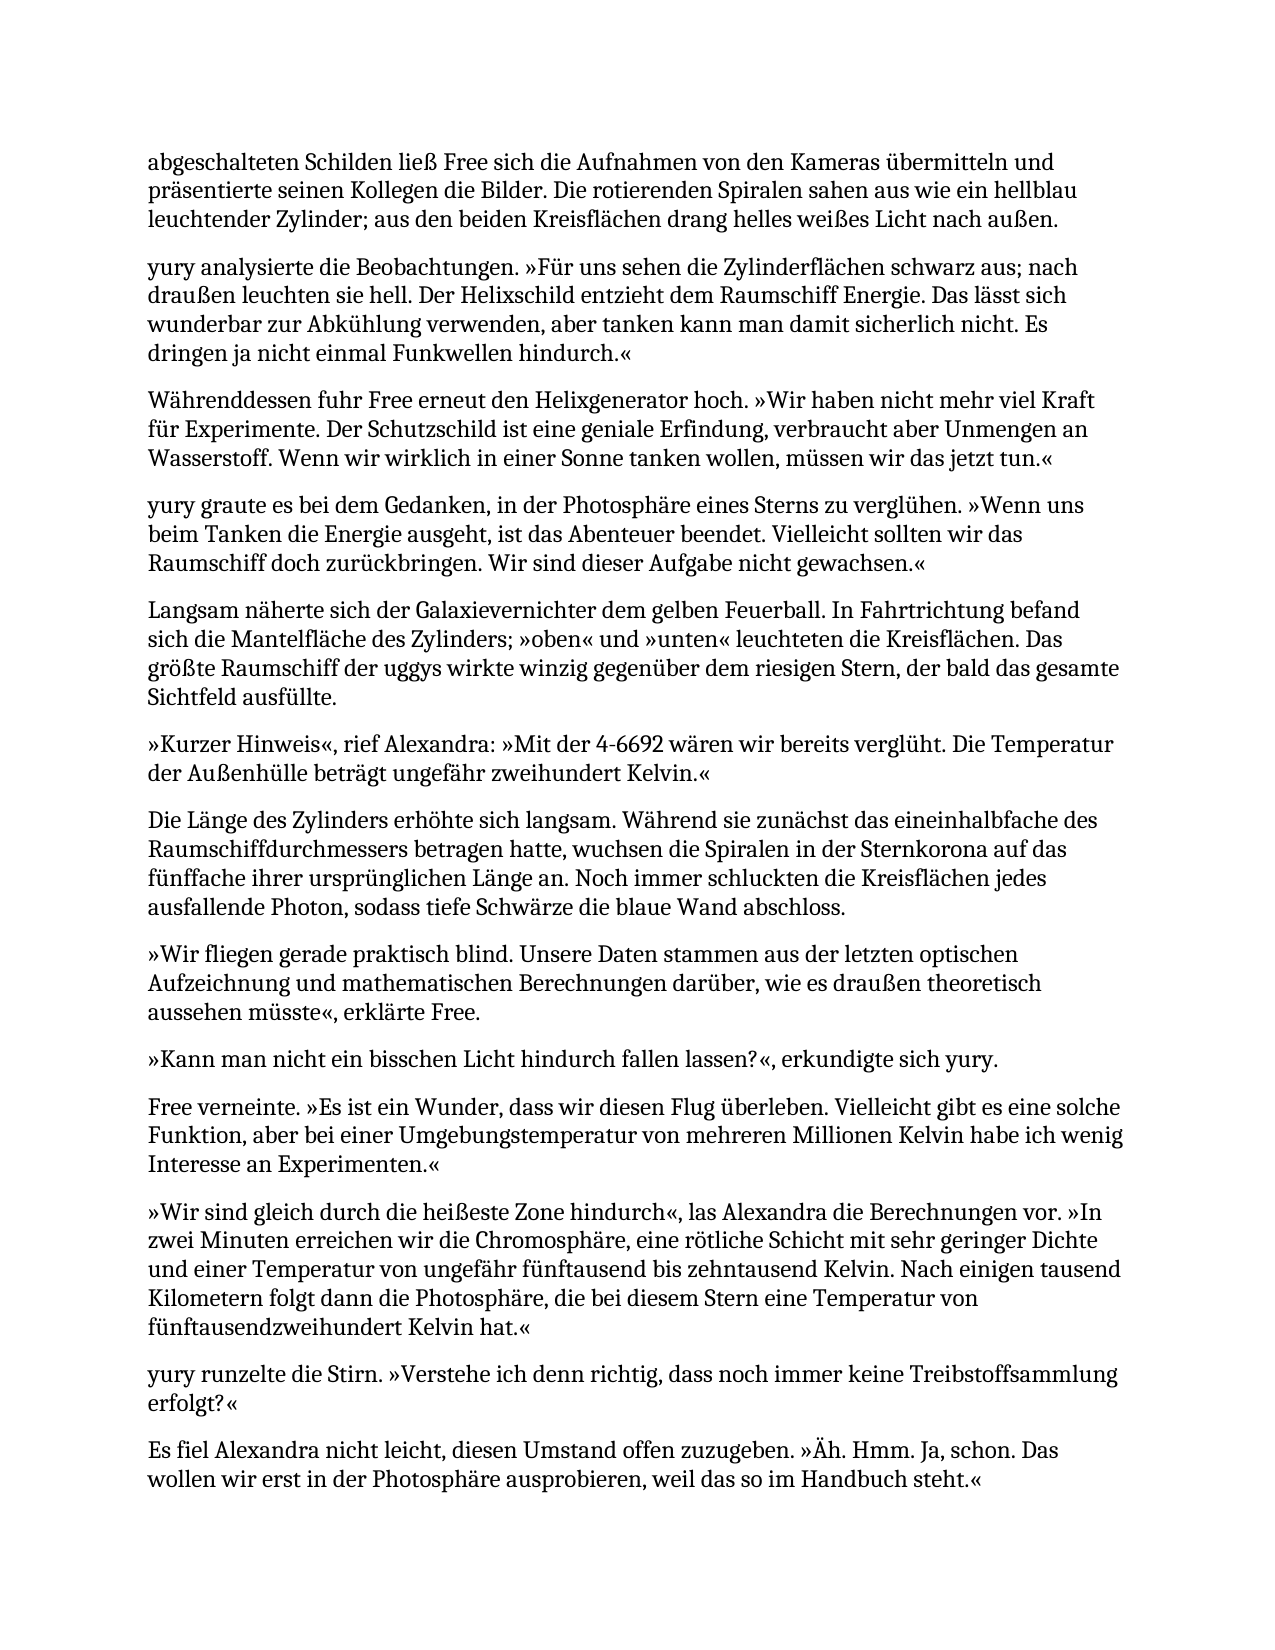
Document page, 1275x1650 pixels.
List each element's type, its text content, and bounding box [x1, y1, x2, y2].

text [148, 148, 1127, 234]
text yury analysierte die Beobachtungen. »Für uns sehen die Zylinderflächen schwarz aus; nach draußen leuchten sie hell. Der Helixschild entzieht dem Raumschiff Energie. Das lässt sich wunderbar zur Abkühlung verwenden, aber tanken kann man damit sicherlich nicht. Es dringen ja nicht einmal Funkwellen hindurch.« [148, 253, 1127, 368]
text »Kurzer Hinweis«, rief Alexandra: »Mit der 4-6692 wären wir bereits verglüht. Die Temperatur der Außenhülle beträgt ungefähr zweihundert Kelvin.« [148, 730, 1127, 788]
text »Wir sind gleich durch die heißeste Zone hindurch«, las Alexandra die Berechnungen vor. »In zwei Minuten erreichen wir die Chromosphäre, eine rötliche Schicht mit sehr geringer Dichte und einer Temperatur von ungefähr fünftausend bis zehntausend Kelvin. Nach einigen tausend Kilometern folgt dann die Photosphäre, die bei diesem Stern eine Temperatur von fünftausendzweihundert Kelvin hat.« [148, 1198, 1127, 1341]
text Es fiel Alexandra nicht leicht, diesen Umstand offen zuzugeben. »Äh. Hmm. Ja, schon. Das wollen wir erst in der Photosphäre ausprobieren, weil das so im Handbuch steht.« [148, 1436, 1127, 1494]
text »Wir fliegen gerade praktisch blind. Unsere Daten stammen aus der letzten optischen Aufzeichnung und mathematischen Berechnungen darüber, wie es draußen theoretisch aussehen müsste«, erklärte Free. [148, 940, 1127, 1026]
text Währenddessen fuhr Free erneut den Helixgenerator hoch. »Wir haben nicht mehr viel Kraft für Experimente. Der Schutzschild ist eine geniale Erfindung, verbraucht aber Unmengen an Wasserstoff. Wenn wir wirklich in einer Sonne tanken wollen, müssen wir das jetzt tun.« [148, 386, 1127, 473]
text »Kann man nicht ein bisschen Licht hindurch fallen lassen?«, erkundigte sich yury. [148, 1045, 1127, 1074]
text Langsam näherte sich der Galaxievernichter dem gelben Feuerball. In Fahrtrichtung befand sich die Mantelfläche des Zylinders; »oben« und »unten« leuchteten die Kreisflächen. Das größte Raumschiff der uggys wirkte winzig gegenüber dem riesigen Stern, der bald das gesamte Sichtfeld ausfüllte. [148, 596, 1127, 711]
text Die Länge des Zylinders erhöhte sich langsam. Während sie zunächst das eineinhalbfache des Raumschiffdurchmessers betragen hatte, wuchsen die Spiralen in der Sternkorona auf das fünffache ihrer ursprünglichen Länge an. Noch immer schluckten die Kreisflächen jedes ausfallende Photon, sodass tiefe Schwärze die blaue Wand abschloss. [148, 806, 1127, 921]
text yury runzelte die Stirn. »Verstehe ich denn richtig, dass noch immer keine Treibstoffsammlung erfolgt?« [148, 1360, 1127, 1418]
text yury graute es bei dem Gedanken, in der Photosphäre eines Sterns zu verglühen. »Wenn uns beim Tanken die Energie ausgeht, ist das Abenteuer beendet. Vielleicht sollten wir das Raumschiff doch zurückbringen. Wir sind dieser Aufgabe nicht gewachsen.« [148, 491, 1127, 578]
text Free verneinte. »Es ist ein Wunder, dass wir diesen Flug überleben. Vielleicht gibt es eine solche Funktion, aber bei einer Umgebungstemperatur von mehreren Millionen Kelvin habe ich wenig Interesse an Experimenten.« [148, 1093, 1127, 1179]
